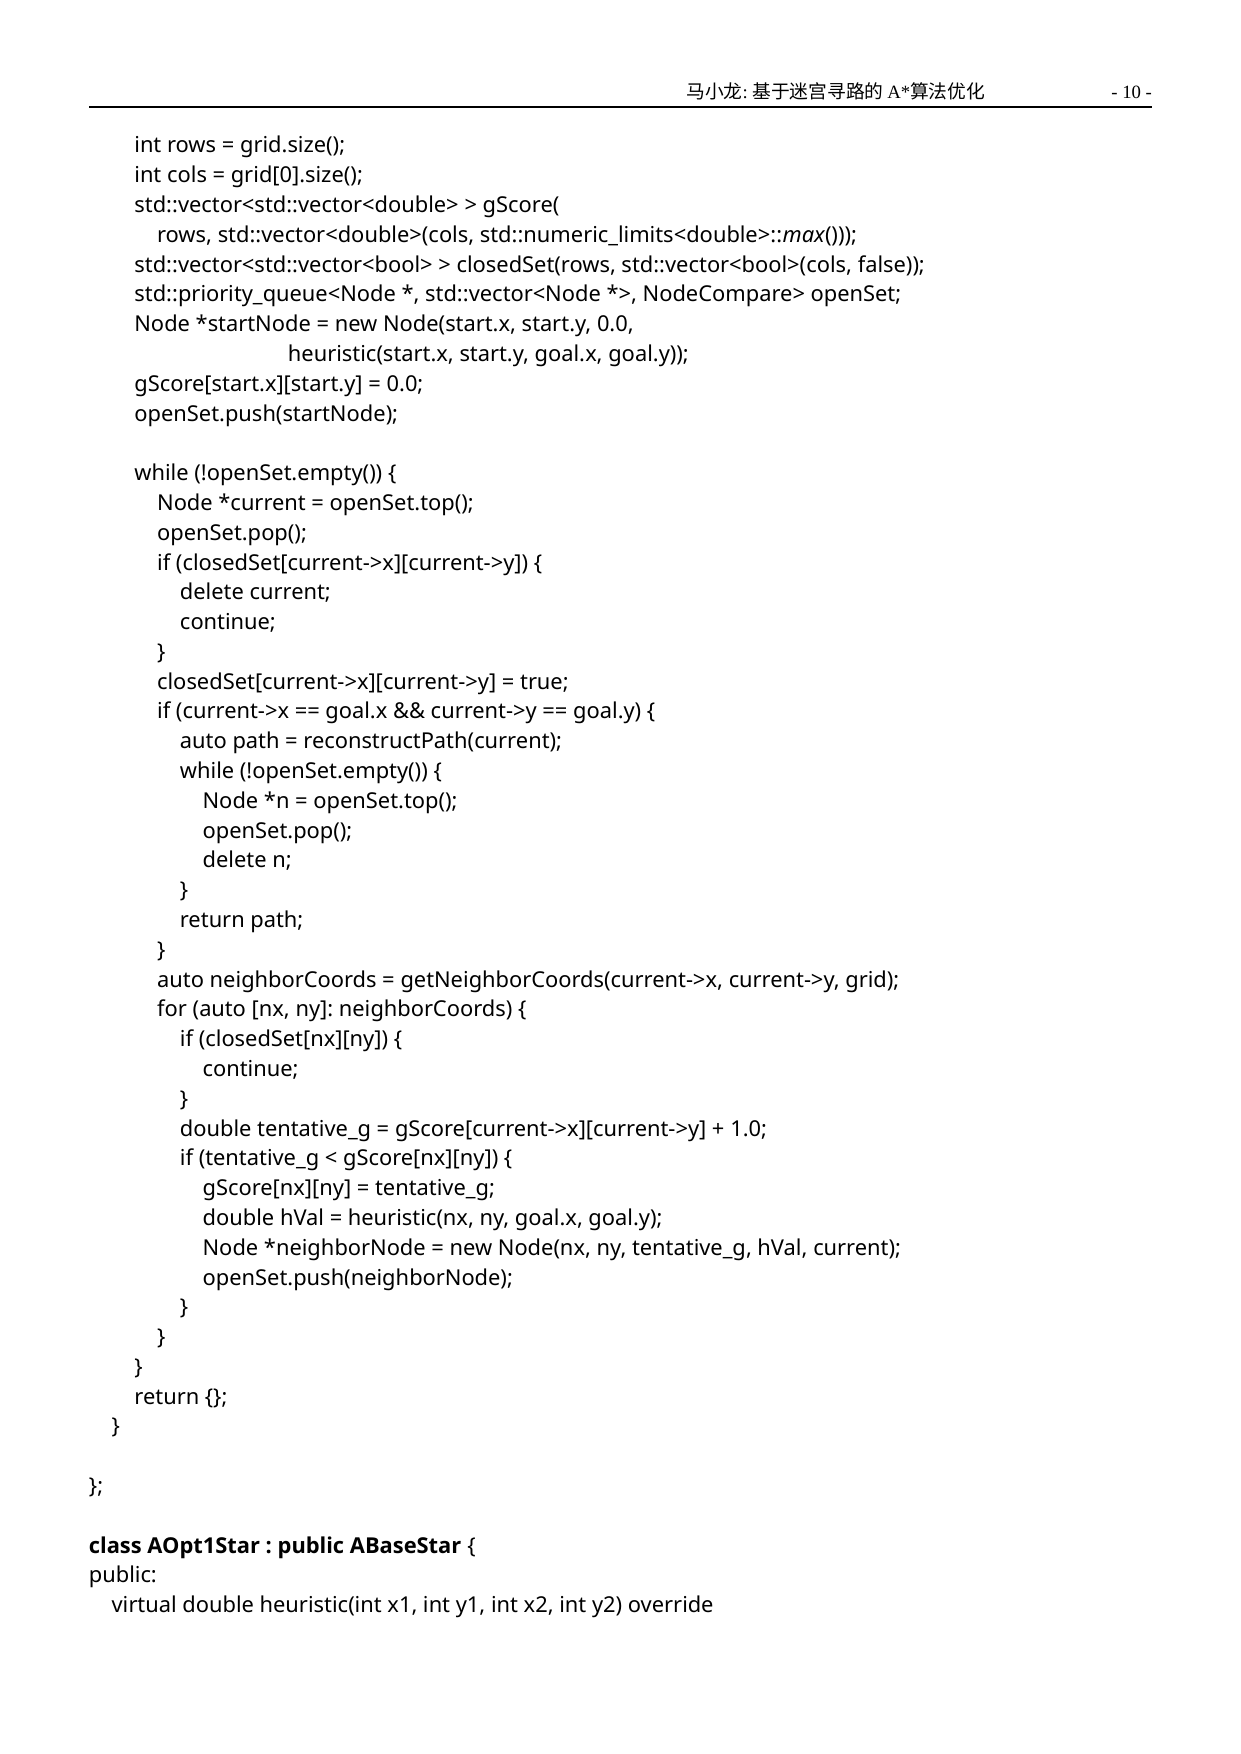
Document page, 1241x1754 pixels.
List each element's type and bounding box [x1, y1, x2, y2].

text [89, 1530, 1152, 1619]
text [89, 129, 1152, 1500]
